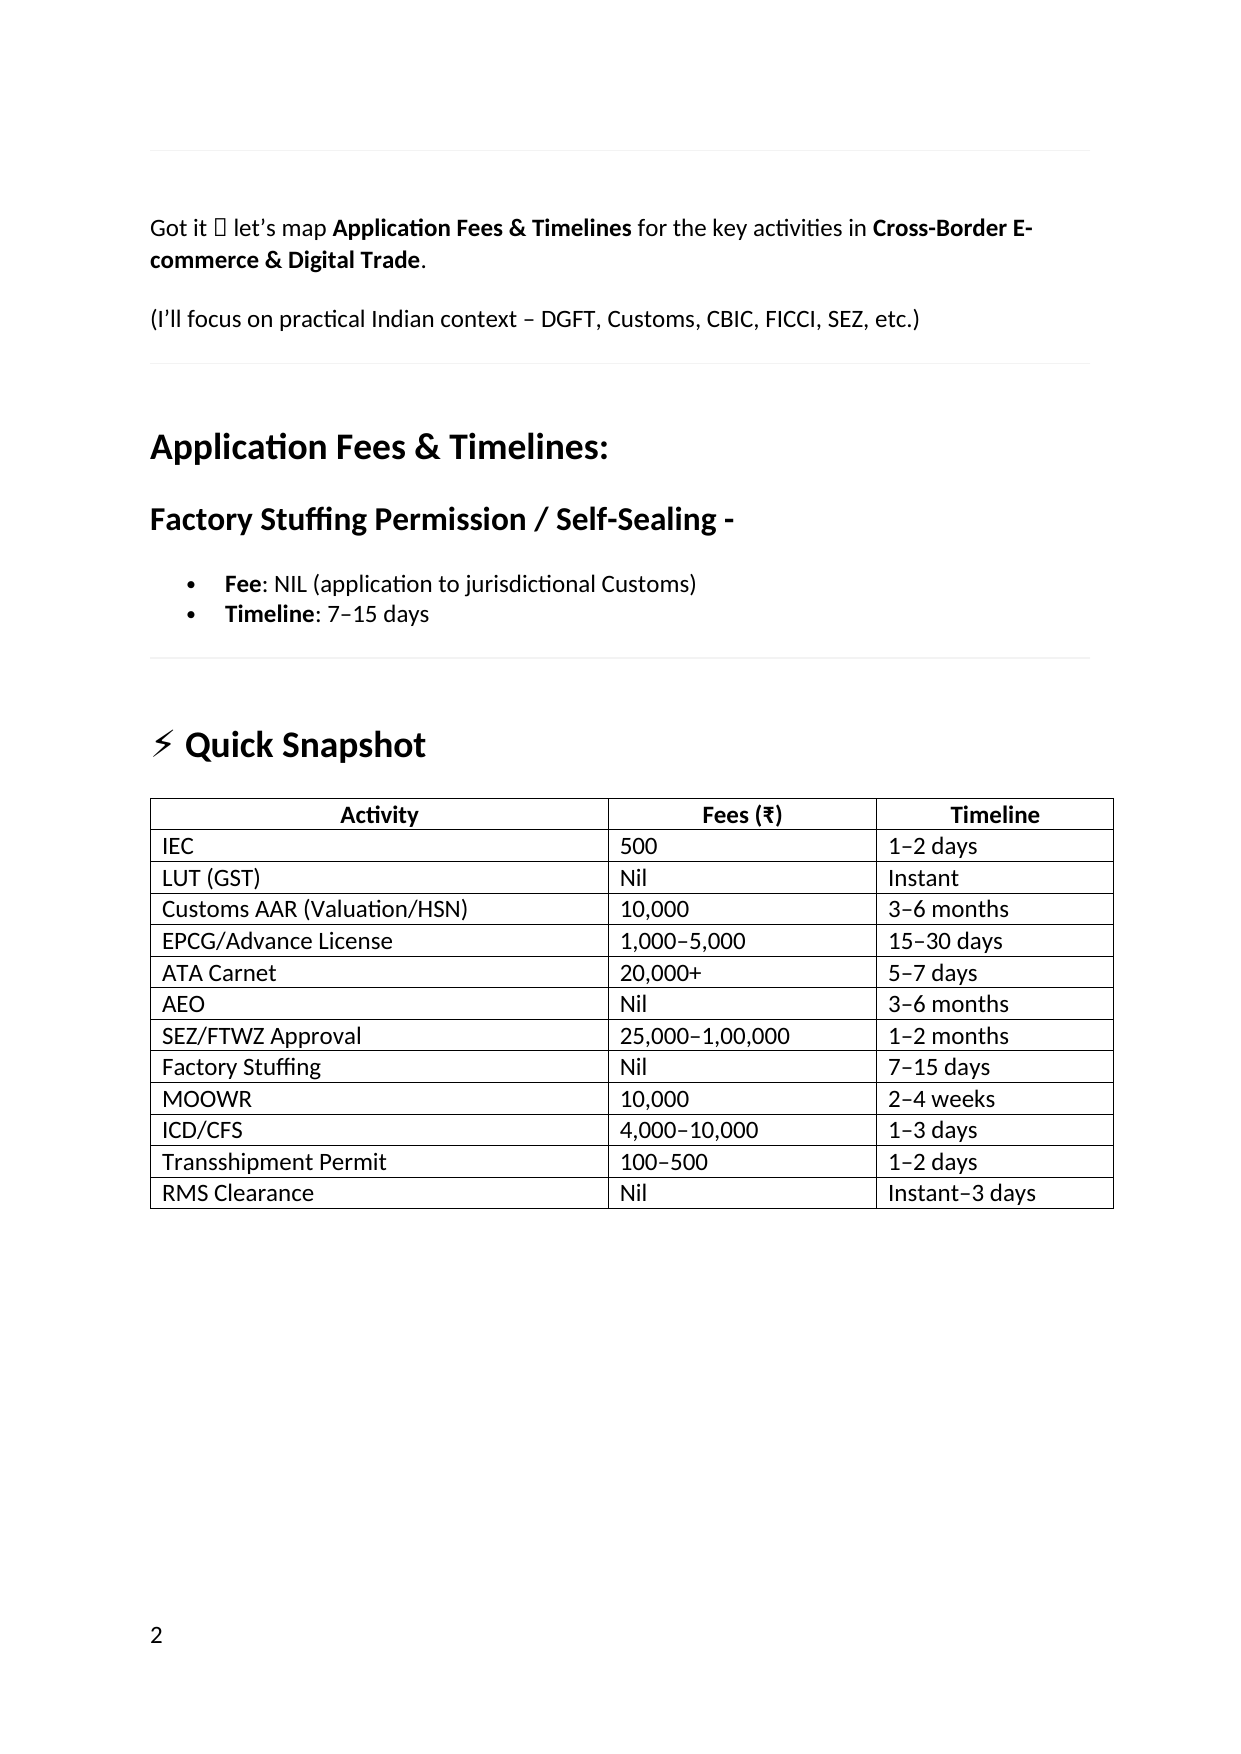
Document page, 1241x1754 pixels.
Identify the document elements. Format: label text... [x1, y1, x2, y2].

table_cell SEZ/FTWZ Approval [151, 1020, 608, 1050]
table_cell Nil [609, 1178, 876, 1208]
table_header Timeline [877, 799, 1113, 829]
text Got it ✅ let’s map Application Fees & Timelines for the key activities in Cross-Border E-commerce & Digital Trade. [150, 210, 1090, 274]
table_cell 100–500 [609, 1146, 876, 1177]
table_cell Nil [609, 862, 876, 892]
list Timeline: 7–15 days [187, 598, 1090, 629]
table_cell 7–15 days [877, 1051, 1113, 1082]
table_cell Nil [609, 988, 876, 1019]
table_cell IEC [151, 830, 608, 861]
table_cell Customs AAR (Valuation/HSN) [151, 894, 608, 924]
table_cell Instant–3 days [877, 1178, 1113, 1208]
text Application Fees & Timelines: [150, 423, 1090, 469]
table_cell 1–2 days [877, 1146, 1113, 1177]
table_cell 2–4 weeks [877, 1083, 1113, 1113]
table_cell 1–3 days [877, 1115, 1113, 1145]
table_cell 500 [609, 830, 876, 861]
table_cell 4,000–10,000 [609, 1115, 876, 1145]
text ⚡ Quick Snapshot [150, 718, 1090, 769]
table_cell EPCG/Advance License [151, 925, 608, 956]
table_cell 10,000 [609, 894, 876, 924]
table_header Fees (₹) [609, 799, 876, 829]
table_cell ICD/CFS [151, 1115, 608, 1145]
table_cell RMS Clearance [151, 1178, 608, 1208]
table_cell MOOWR [151, 1083, 608, 1113]
table_cell 3–6 months [877, 894, 1113, 924]
table_cell Factory Stuffing [151, 1051, 608, 1082]
table_cell Transshipment Permit [151, 1146, 608, 1177]
table_cell ATA Carnet [151, 957, 608, 987]
text Factory Stuffing Permission / Self-Sealing - [150, 498, 1090, 538]
table_cell 5–7 days [877, 957, 1113, 987]
table_cell Instant [877, 862, 1113, 892]
table_cell AEO [151, 988, 608, 1019]
table_cell 1–2 days [877, 830, 1113, 861]
table_cell 25,000–1,00,000 [609, 1020, 876, 1050]
text (I’ll focus on practical Indian context – DGFT, Customs, CBIC, FICCI, SEZ, etc.) [150, 303, 1090, 334]
table_cell 1–2 months [877, 1020, 1113, 1050]
table_cell Nil [609, 1051, 876, 1082]
table_cell LUT (GST) [151, 862, 608, 892]
table_cell 3–6 months [877, 988, 1113, 1019]
list Fee: NIL (application to jurisdictional Customs) [187, 568, 1090, 598]
table_cell 10,000 [609, 1083, 876, 1113]
table_cell 20,000+ [609, 957, 876, 987]
table_cell 15–30 days [877, 925, 1113, 956]
table_cell 1,000–5,000 [609, 925, 876, 956]
table_header Activity [151, 799, 608, 829]
